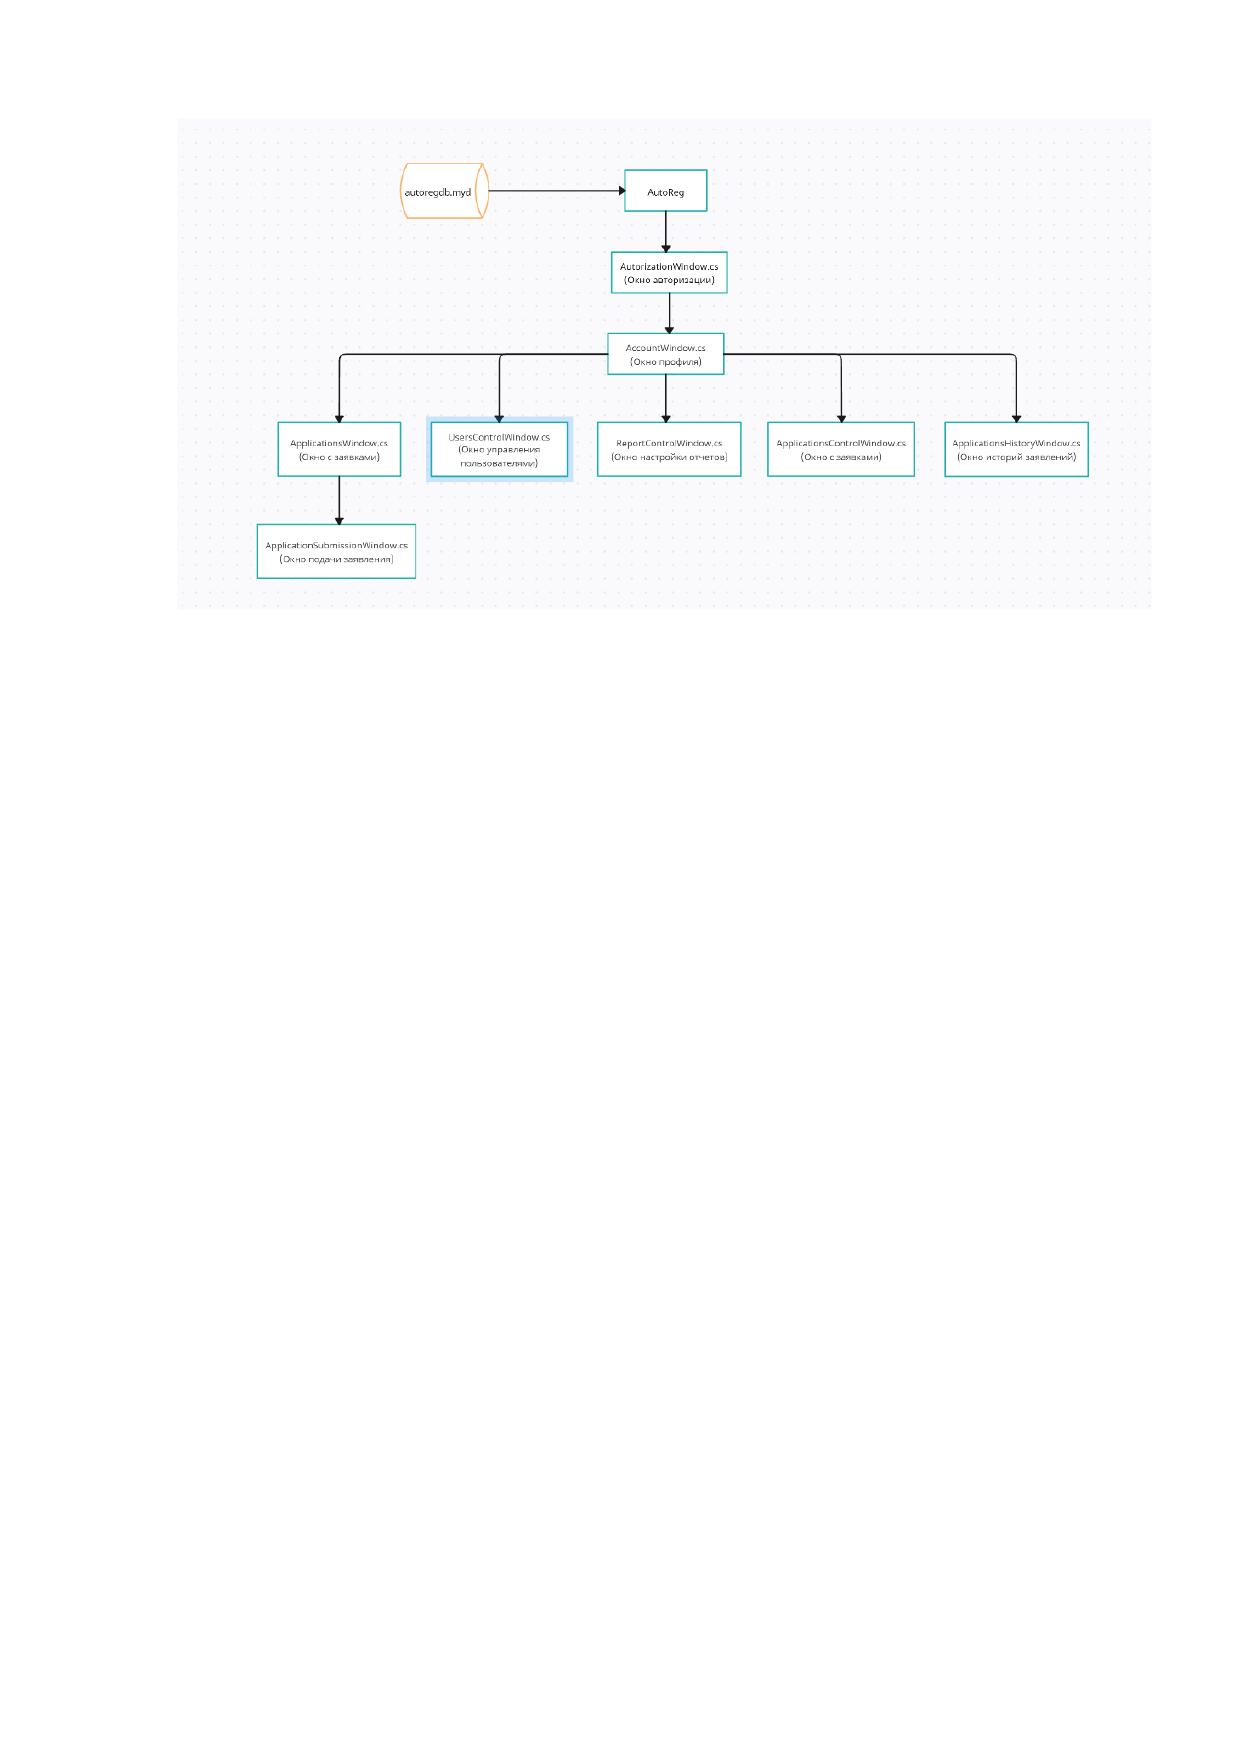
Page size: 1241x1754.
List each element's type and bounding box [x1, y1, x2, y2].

picture [177, 118, 1152, 610]
